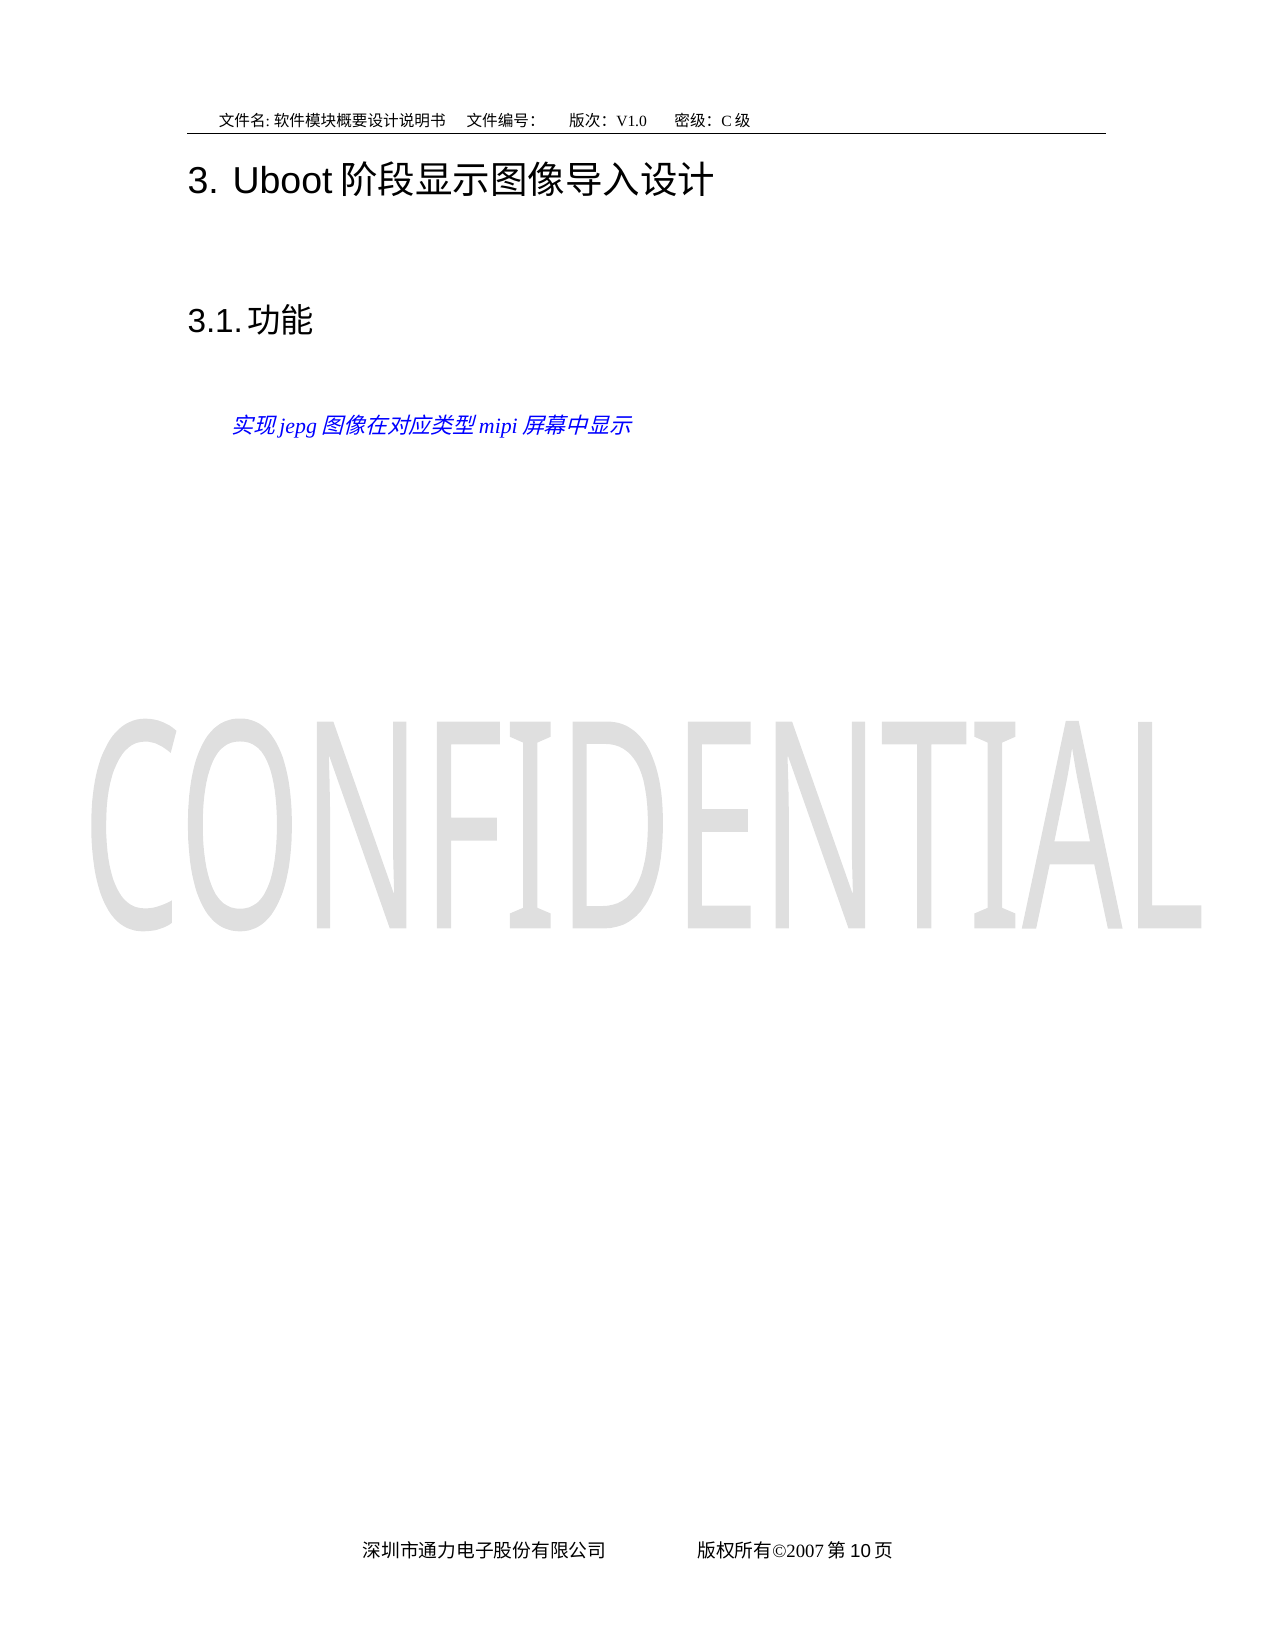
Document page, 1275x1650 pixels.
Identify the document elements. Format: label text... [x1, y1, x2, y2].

subtitle Uboot阶段显示图像导入设计 [187, 150, 1106, 204]
text 实现jepg图像在对应类型mipi屏幕中显示 [187, 408, 1106, 439]
subtitle 功能 [187, 294, 1106, 342]
